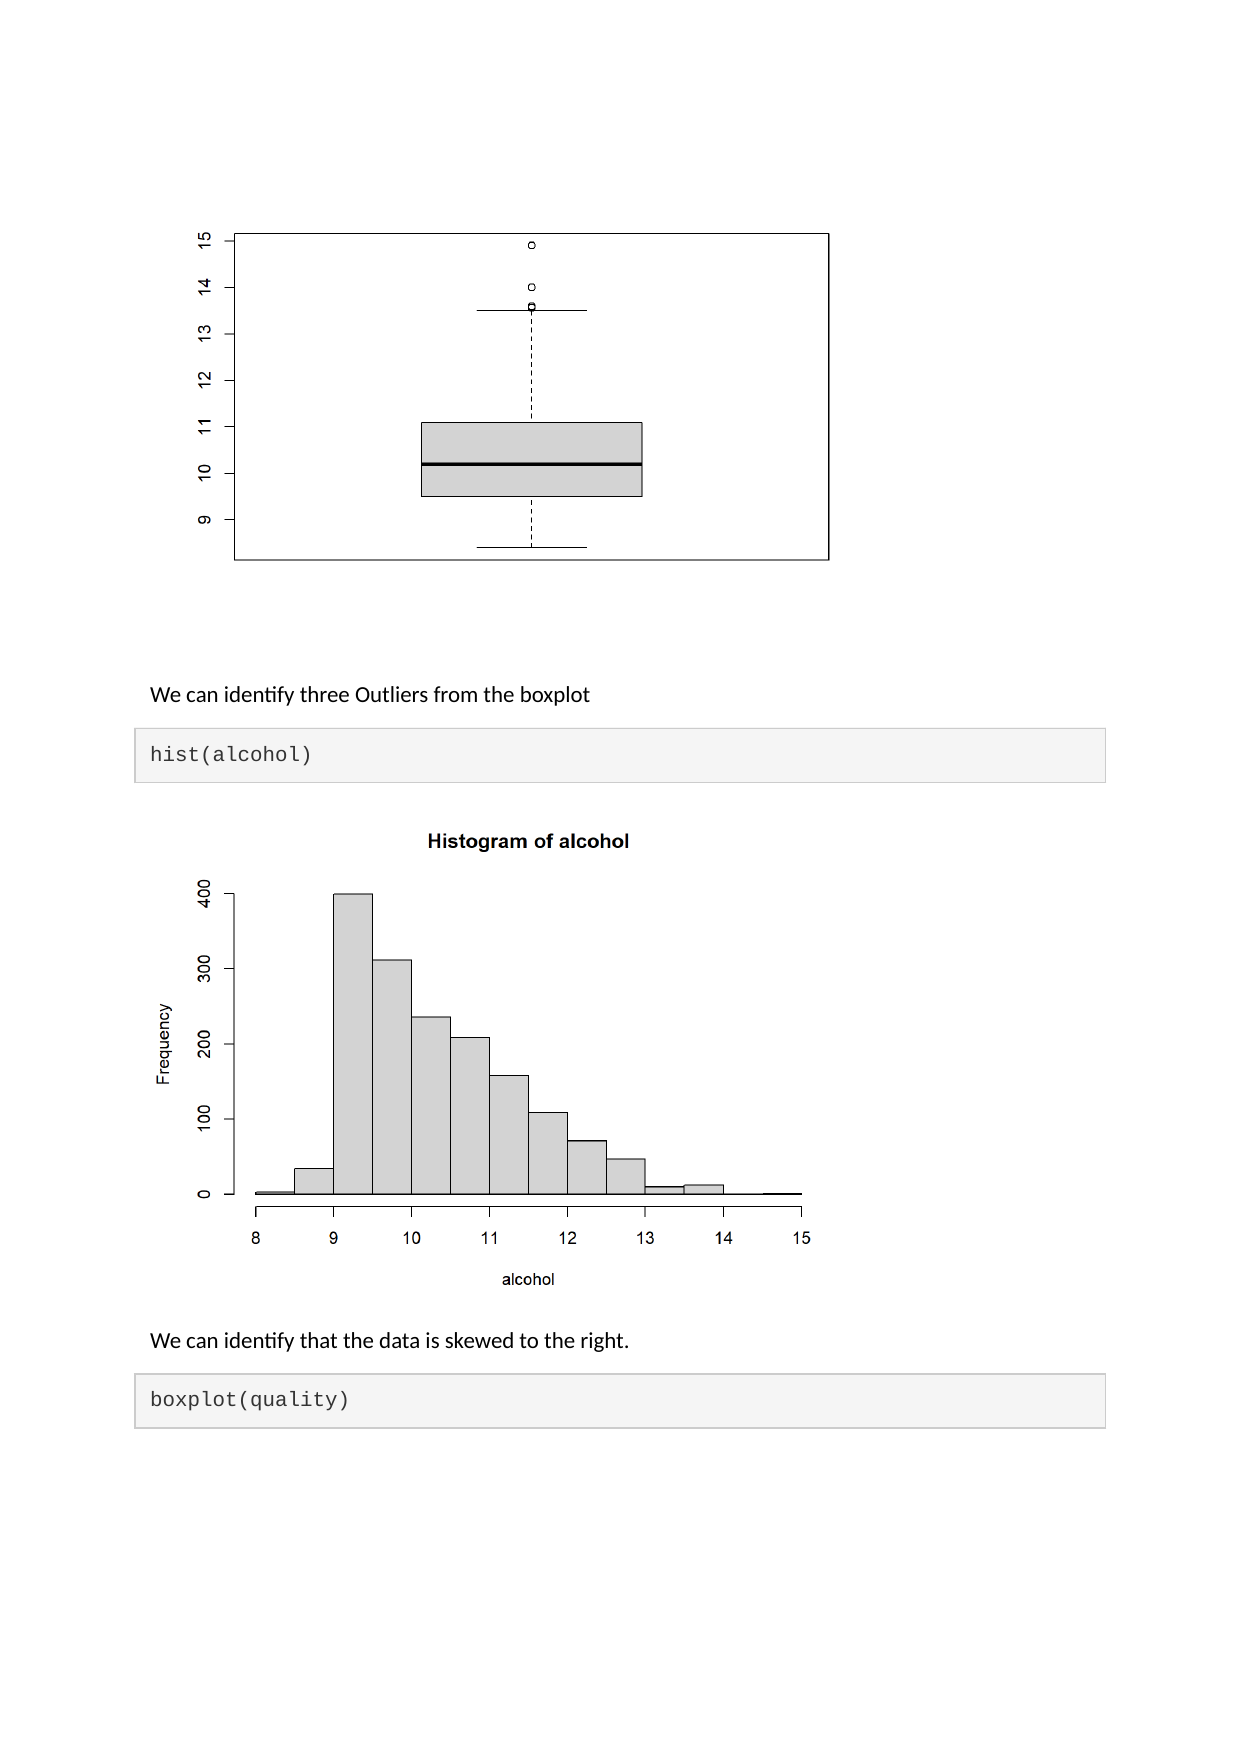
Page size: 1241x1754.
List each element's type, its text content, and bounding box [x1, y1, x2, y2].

picture [150, 150, 872, 665]
text boxplot(quality) [136, 1375, 1105, 1427]
picture [150, 799, 866, 1311]
text We can identify that the data is skewed to the right. [150, 1326, 1090, 1354]
text hist(alcohol) [136, 729, 1105, 782]
text We can identify three Outliers from the boxplot [150, 681, 1090, 709]
